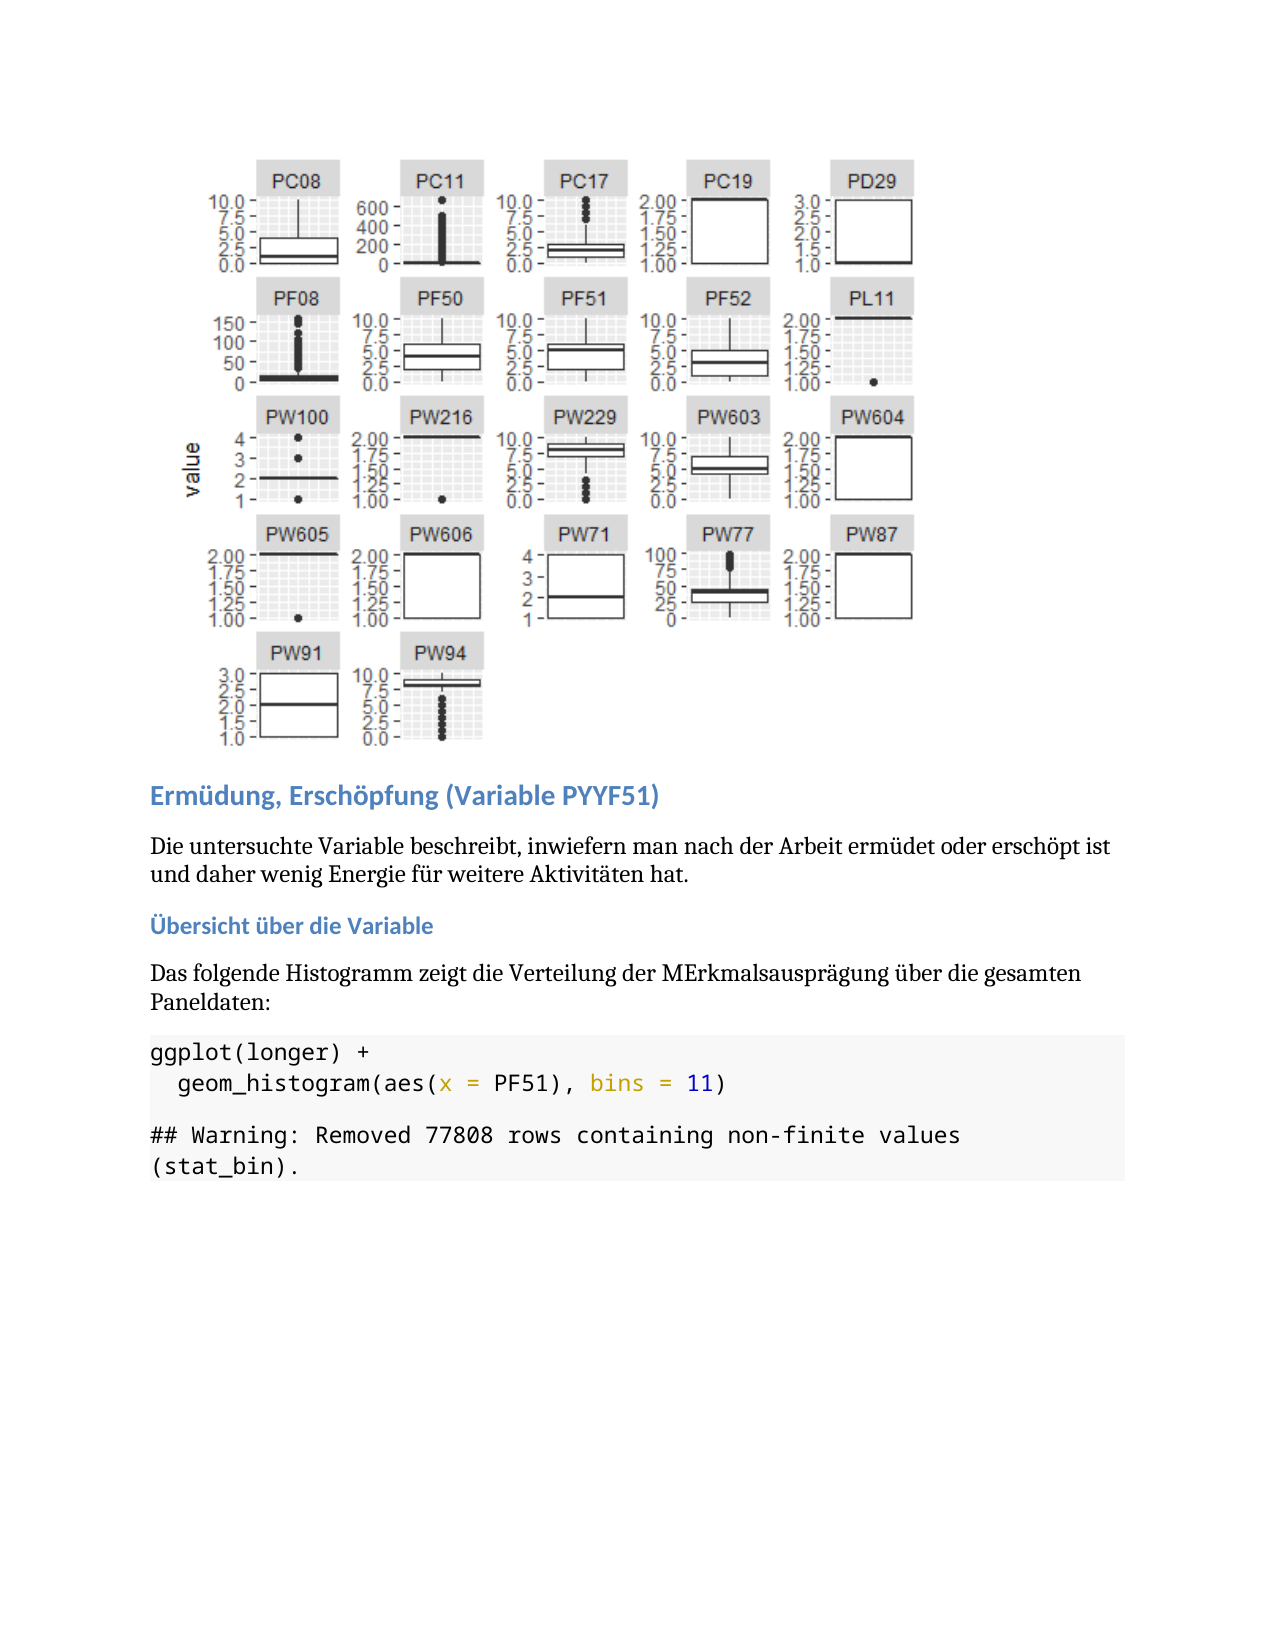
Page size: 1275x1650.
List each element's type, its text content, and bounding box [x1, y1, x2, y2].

text Die untersuchte Variable beschreibt, inwiefern man nach der Arbeit ermüdet oder erschöpt ist und daher wenig Energie für weitere Aktivitäten hat. [150, 832, 1125, 889]
text ## Warning: Removed 77808 rows containing non-finite values (stat_bin). [150, 1119, 1125, 1181]
text ggplot(longer) + geom_histogram(aes(x = PF51), bins = 11) [370, 1035, 1125, 1098]
subtitle Ermüdung, Erschöpfung (Variable PYYF51) [150, 777, 1125, 813]
picture [168, 150, 927, 757]
subtitle Übersicht über die Variable [150, 910, 1125, 940]
text Das folgende Histogramm zeigt die Verteilung der MErkmalsausprägung über die gesamten Paneldaten: [150, 959, 1125, 1017]
